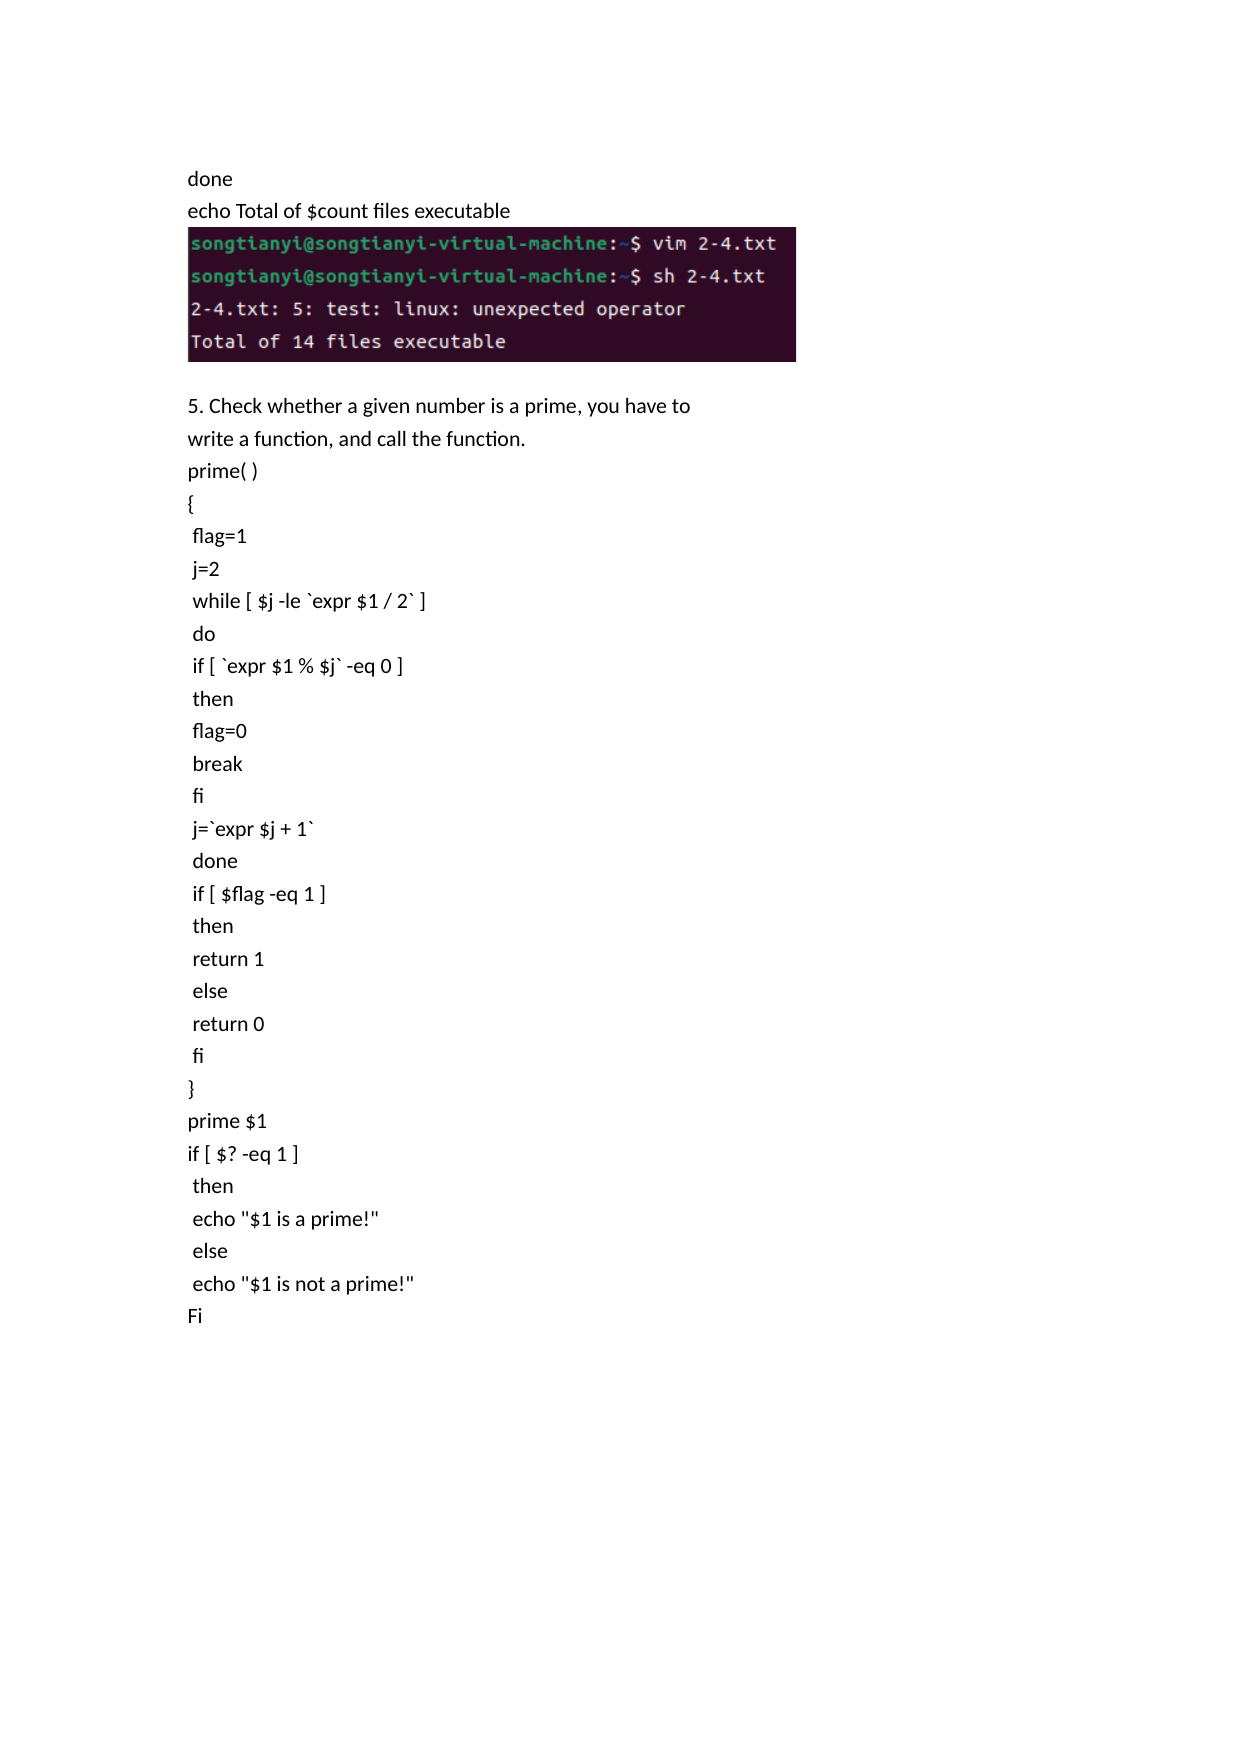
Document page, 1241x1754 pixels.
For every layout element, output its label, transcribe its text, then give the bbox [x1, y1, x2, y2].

text else [187, 1234, 1053, 1267]
text else [187, 974, 1053, 1007]
text j=`expr $j + 1` [187, 812, 1053, 844]
text prime $1 [187, 1104, 1053, 1137]
text return 1 [187, 942, 1053, 974]
text 5. Check whether a given number is a prime, you have to [187, 389, 1053, 422]
text echo "$1 is not a prime!" [187, 1267, 1053, 1299]
text done [187, 844, 1053, 877]
picture [187, 227, 797, 362]
text return 0 [187, 1007, 1053, 1039]
text } [187, 1072, 1053, 1104]
text Fi [187, 1299, 1053, 1332]
text do [187, 617, 1053, 649]
text break [187, 747, 1053, 779]
text if [ `expr $1 % $j` -eq 0 ] [187, 649, 1053, 682]
text done [187, 162, 1053, 194]
text if [ $? -eq 1 ] [187, 1137, 1053, 1169]
text then [187, 1169, 1053, 1202]
text flag=0 [187, 714, 1053, 747]
text write a function, and call the function. [187, 422, 1053, 454]
text then [187, 909, 1053, 942]
text j=2 [187, 552, 1053, 584]
text { [187, 487, 1053, 519]
text echo "$1 is a prime!" [187, 1202, 1053, 1234]
text flag=1 [187, 519, 1053, 552]
text echo Total of $count files executable [187, 194, 1053, 227]
text while [ $j -le `expr $1 / 2` ] [187, 584, 1053, 617]
text then [187, 682, 1053, 714]
text fi [187, 779, 1053, 812]
text fi [187, 1039, 1053, 1072]
text prime( ) [187, 454, 1053, 487]
text if [ $flag -eq 1 ] [187, 877, 1053, 909]
